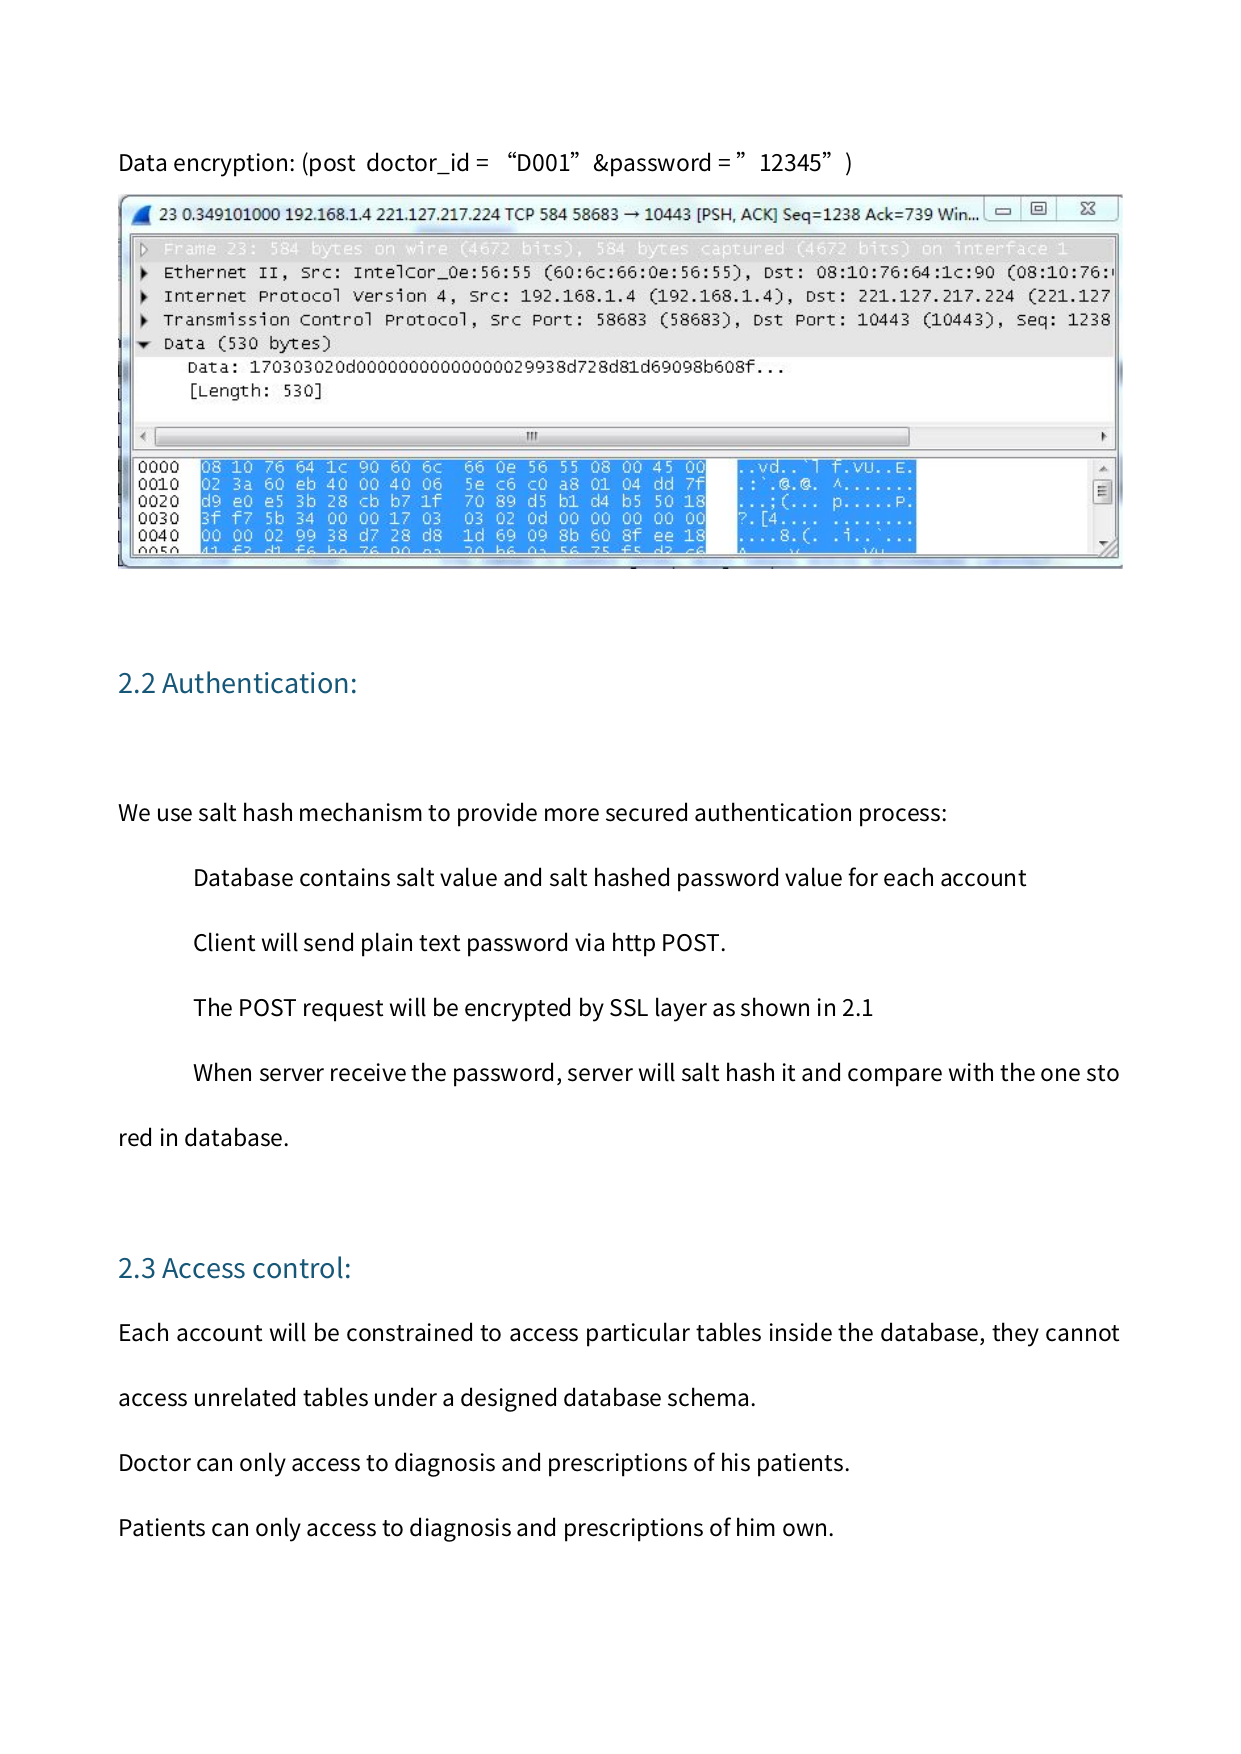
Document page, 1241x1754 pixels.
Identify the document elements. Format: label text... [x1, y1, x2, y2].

text We use salt hash mechanism to provide more secured authentication process: [118, 779, 1122, 844]
text Each account will be constrained to access particular tables inside the database, they cannot access unrelated tables under a designed database schema. [118, 1299, 1122, 1429]
text Doctor can only access to diagnosis and prescriptions of his patients. [118, 1429, 1122, 1494]
text 2.2 Authentication: [118, 649, 1122, 714]
text When server receive the password, server will salt hash it and compare with the one stored in database. [118, 1039, 1122, 1169]
text Data encryption: (post doctor_id = “D001”&password = ”12345”) [118, 129, 1122, 194]
picture [118, 194, 1123, 569]
text Database contains salt value and salt hashed password value for each account [118, 844, 1122, 909]
text 2.3 Access control: [118, 1234, 1122, 1299]
text Patients can only access to diagnosis and prescriptions of him own. [118, 1494, 1122, 1559]
text Client will send plain text password via http POST. [118, 909, 1122, 974]
text The POST request will be encrypted by SSL layer as shown in 2.1 [118, 974, 1122, 1039]
